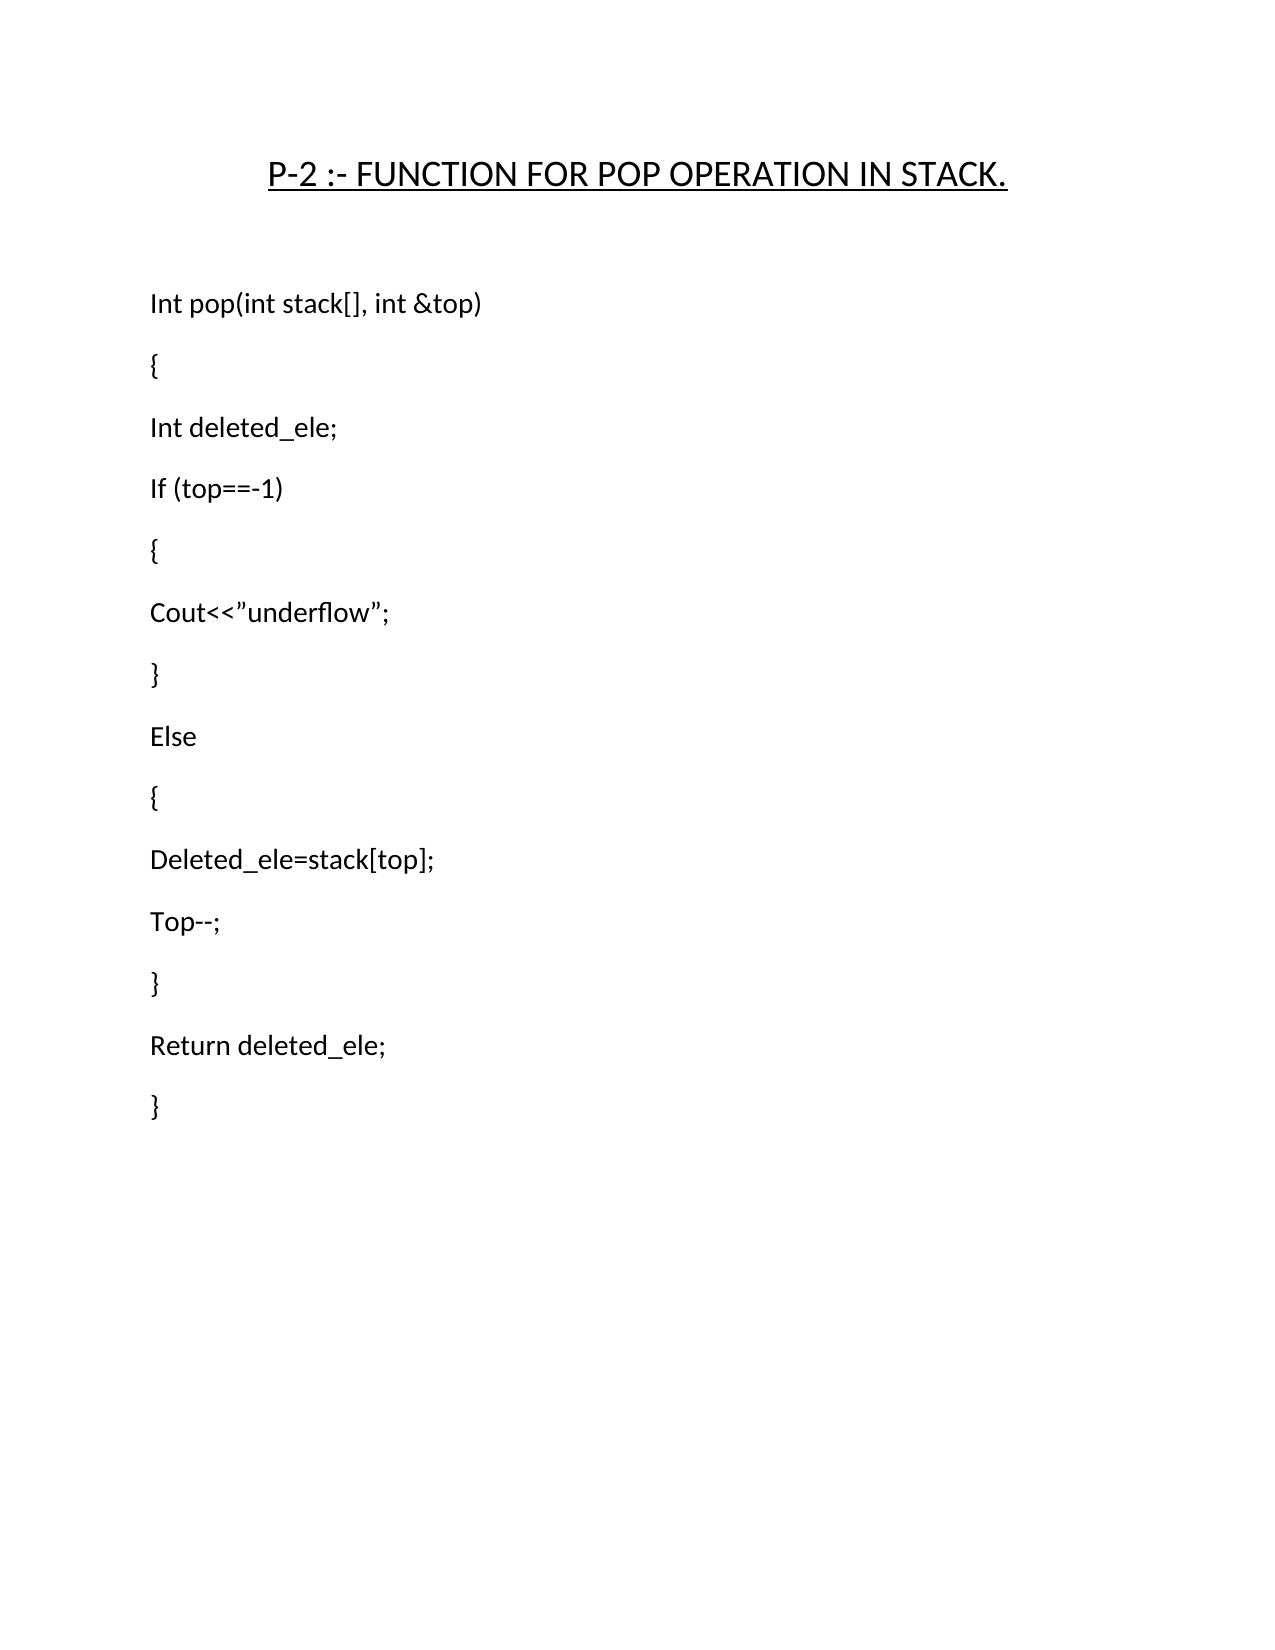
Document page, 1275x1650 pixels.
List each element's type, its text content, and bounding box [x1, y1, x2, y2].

text Top--; [150, 903, 1125, 939]
text { [150, 347, 1125, 383]
text } [150, 1088, 1125, 1124]
text If (top==-1) [150, 471, 1125, 506]
text { [150, 779, 1125, 815]
text Int pop(int stack[], int &top) [150, 285, 1125, 321]
text { [150, 532, 1125, 568]
text Return deleted_ele; [150, 1027, 1125, 1062]
text Deleted_ele=stack[top]; [150, 841, 1125, 877]
text Int deleted_ele; [150, 409, 1125, 444]
text P-2 :- FUNCTION FOR POP OPERATION IN STACK. [150, 150, 1125, 196]
text Cout<<”underflow”; [150, 594, 1125, 630]
text } [150, 965, 1125, 1000]
text Else [150, 718, 1125, 753]
text } [150, 656, 1125, 692]
